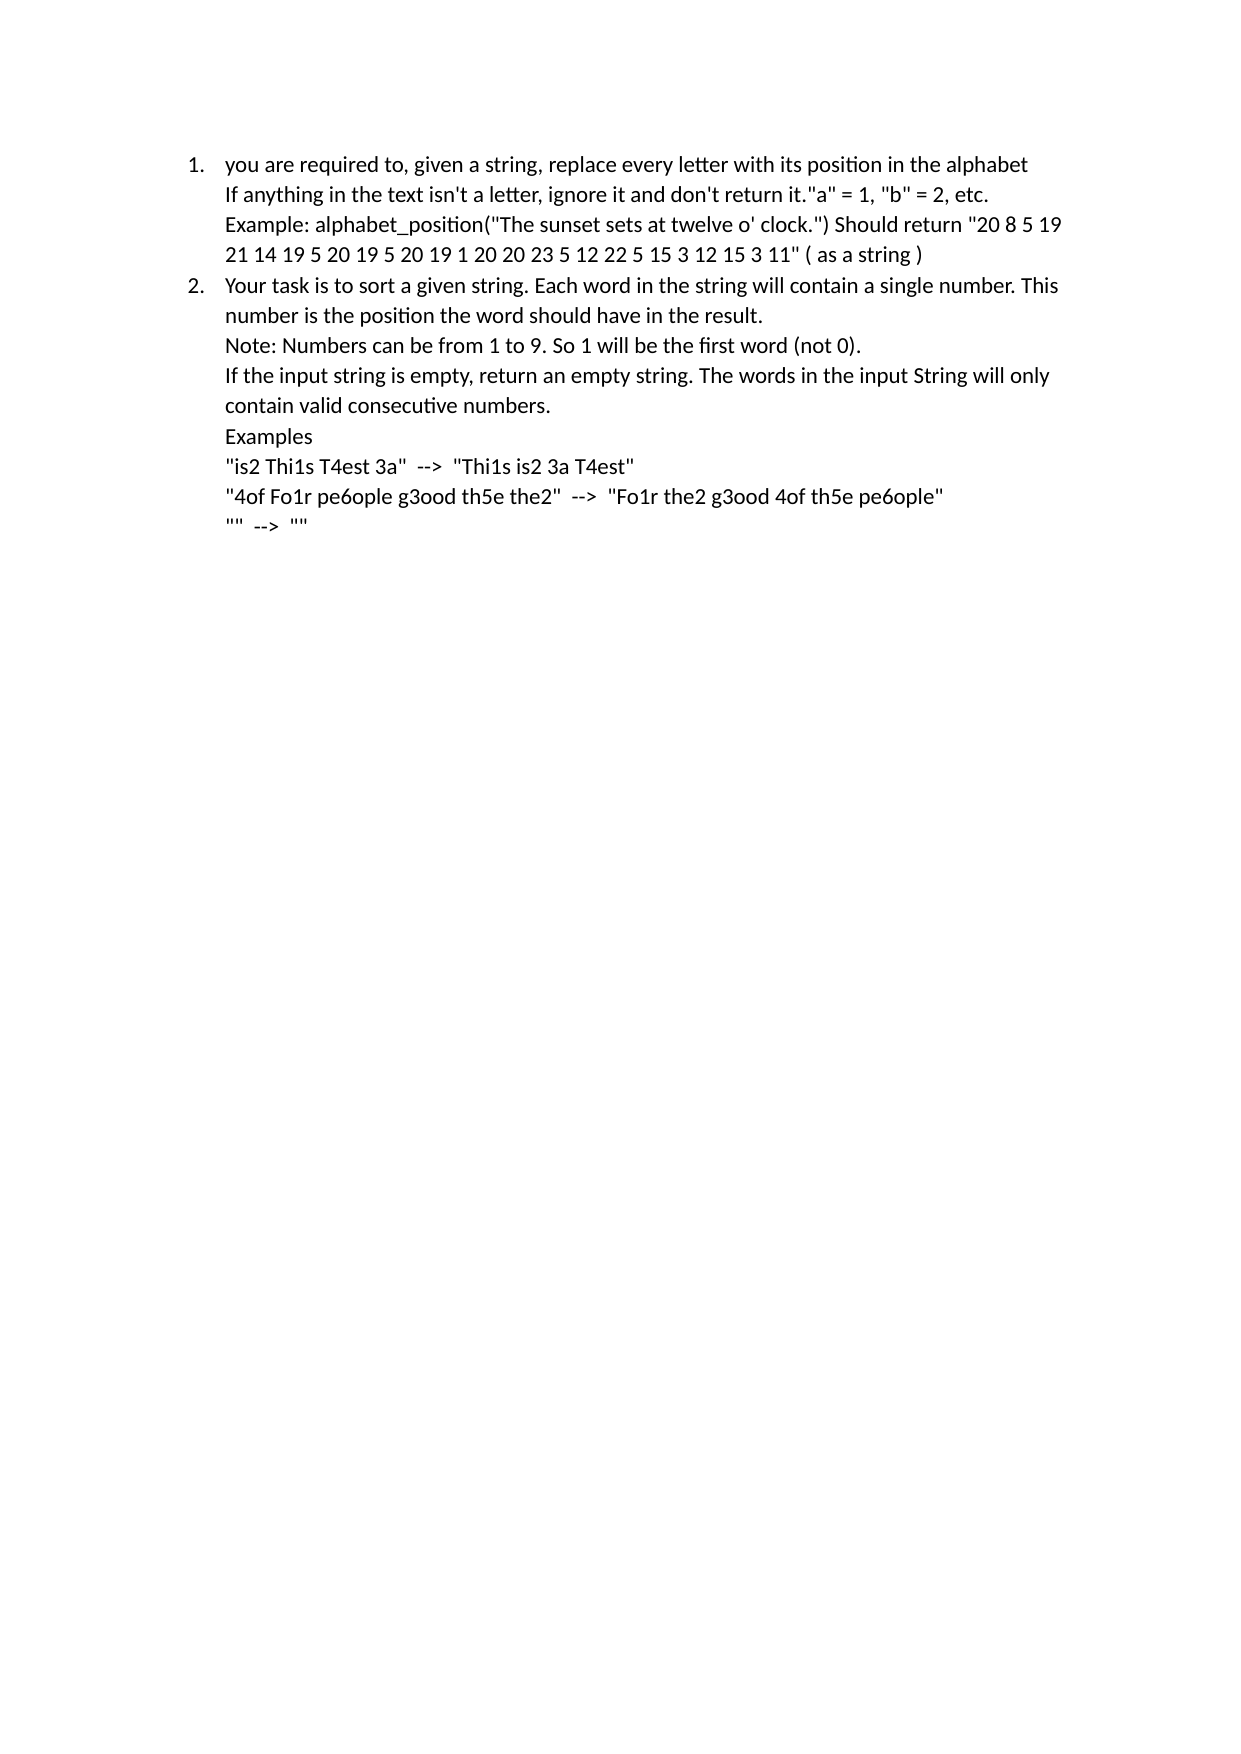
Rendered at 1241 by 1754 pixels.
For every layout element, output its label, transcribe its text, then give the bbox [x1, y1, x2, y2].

list Your task is to sort a given string. Each word in the string will contain a single number. This number is the position the word should have in the result. [187, 271, 1090, 329]
list If anything in the text isn't a letter, ignore it and don't return it."a" = 1, "b" = 2, etc. [225, 180, 1090, 208]
list Note: Numbers can be from 1 to 9. So 1 will be the first word (not 0). [225, 331, 1090, 359]
list Example: alphabet_position("The sunset sets at twelve o' clock.") Should return "20 8 5 19 21 14 19 5 20 19 5 20 19 1 20 20 23 5 12 22 5 15 3 12 15 3 11" ( as a string ) [225, 210, 1090, 269]
list "4of Fo1r pe6ople g3ood th5e the2" --> "Fo1r the2 g3ood 4of th5e pe6ople" [225, 482, 1090, 510]
list "is2 Thi1s T4est 3a" --> "Thi1s is2 3a T4est" [225, 452, 1090, 480]
list you are required to, given a string, replace every letter with its position in the alphabet [187, 150, 1090, 178]
list If the input string is empty, return an empty string. The words in the input String will only contain valid consecutive numbers. [225, 361, 1090, 420]
list Examples [225, 422, 1090, 450]
list "" --> "" [225, 512, 1090, 541]
